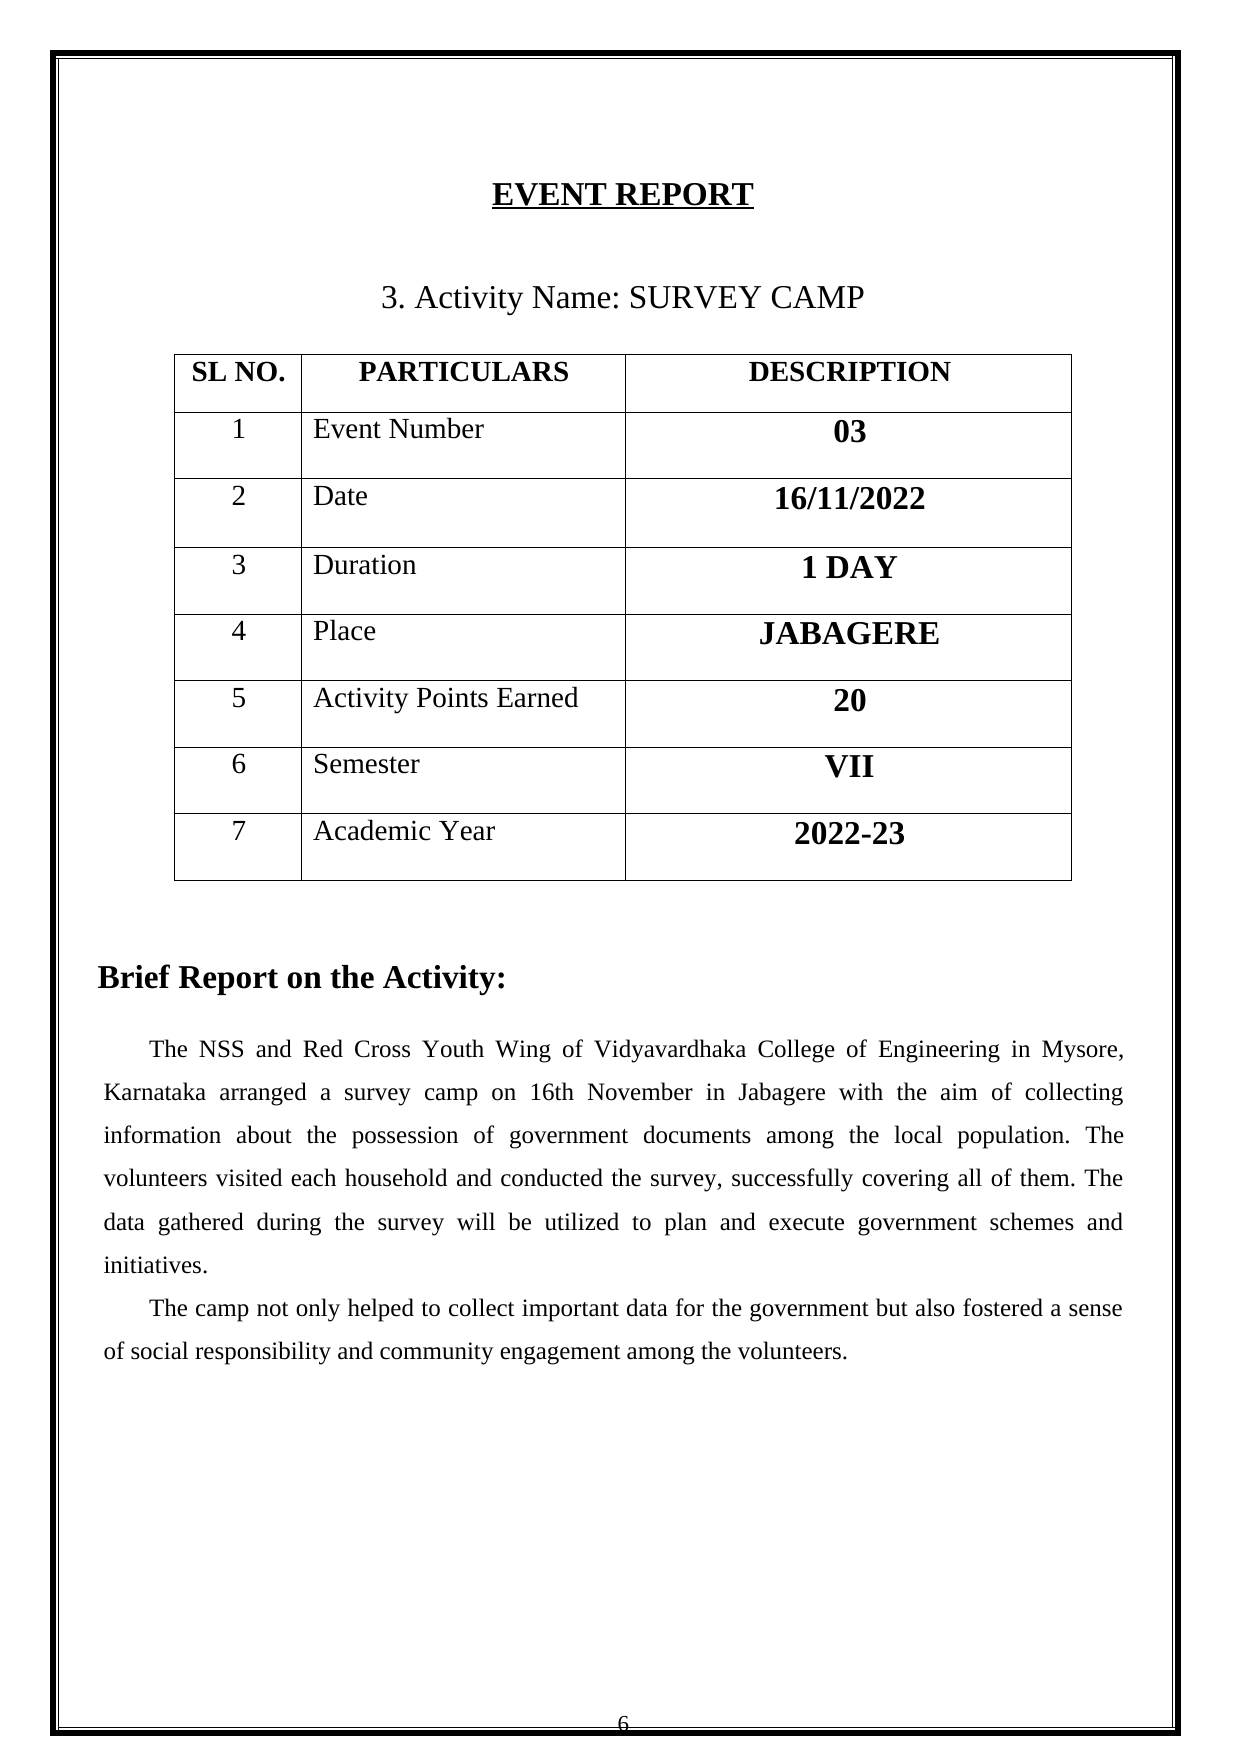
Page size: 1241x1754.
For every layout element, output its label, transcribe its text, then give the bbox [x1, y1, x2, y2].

table_cell 03 [626, 413, 1071, 478]
table_cell 4 [175, 615, 301, 680]
table_cell 2022-23 [626, 814, 1071, 879]
text Brief Report on the Activity: [97, 957, 1137, 996]
table_header DESCRIPTION [626, 355, 1071, 412]
table_cell 7 [175, 814, 301, 879]
table_cell 5 [175, 681, 301, 747]
table_cell 2 [175, 479, 301, 547]
text 3. Activity Name: SURVEY CAMP [74, 277, 1172, 315]
table_cell 6 [175, 748, 301, 813]
table_cell Activity Points Earned [302, 681, 625, 747]
table_header SL NO. [175, 355, 301, 412]
text The NSS and Red Cross Youth Wing of Vidyavardhaka College of Engineering in Mysore, Karnataka arranged a survey camp on 16th November in Jabagere with the aim of collecting information about the possession of government documents among the local population. The volunteers visited each household and conducted the survey, successfully covering all of them. The data gathered during the survey will be utilized to plan and execute government schemes and initiatives. [103, 1034, 1125, 1278]
table_cell Duration [302, 548, 625, 613]
table_cell VII [626, 748, 1071, 813]
table_cell Event Number [302, 413, 625, 478]
table_cell 1 DAY [626, 548, 1071, 613]
table_cell 16/11/2022 [626, 479, 1071, 547]
table_cell 1 [175, 413, 301, 478]
table_cell Date [302, 479, 625, 547]
table_header PARTICULARS [302, 355, 625, 412]
table_cell Place [302, 615, 625, 680]
table_cell 3 [175, 548, 301, 613]
table_cell JABAGERE [626, 615, 1071, 680]
text The camp not only helped to collect important data for the government but also fostered a sense of social responsibility and community engagement among the volunteers. [103, 1293, 1125, 1365]
table_cell Semester [302, 748, 625, 813]
table_cell Academic Year [302, 814, 625, 879]
text EVENT REPORT [74, 174, 1172, 212]
table_cell 20 [626, 681, 1071, 747]
